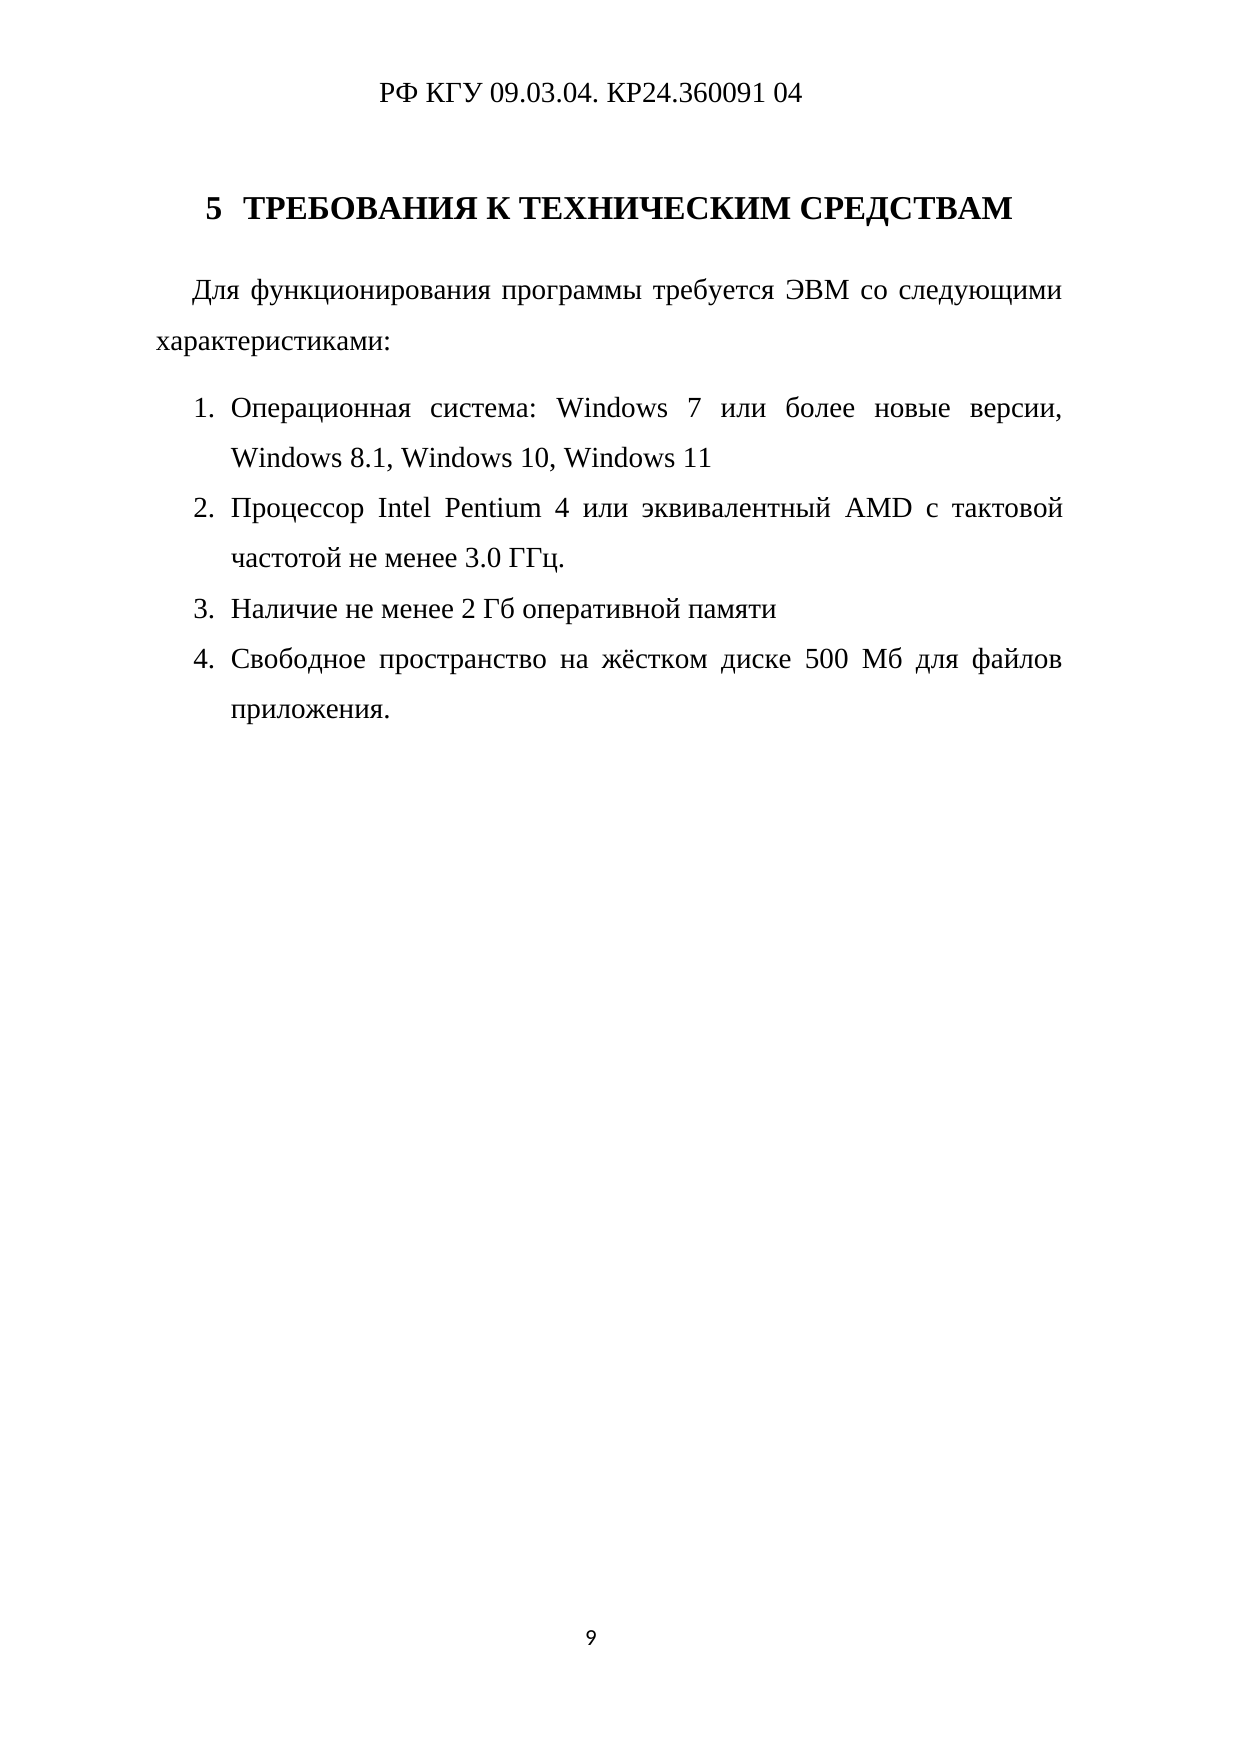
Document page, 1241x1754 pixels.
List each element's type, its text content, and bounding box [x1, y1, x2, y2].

list Свободное пространство на жёстком диске 500 Мб для файлов приложения. [193, 641, 1063, 725]
text Для функционирования программы требуется ЭВМ со следующими характеристиками: [156, 272, 1063, 356]
list Наличие не менее 2 Гб оперативной памяти [193, 591, 1063, 624]
subtitle ТРЕБОВАНИЯ К ТЕХНИЧЕСКИМ СРЕДСТВАМ [156, 188, 1063, 227]
list Операционная система: Windows 7 или более новые версии, Windows 8.1, Windows 10, Windows 11 [193, 390, 1063, 473]
list Процессор Intel Pentium 4 или эквивалентный AMD с тактовой частотой не менее 3.0 ГГц. [193, 490, 1063, 574]
